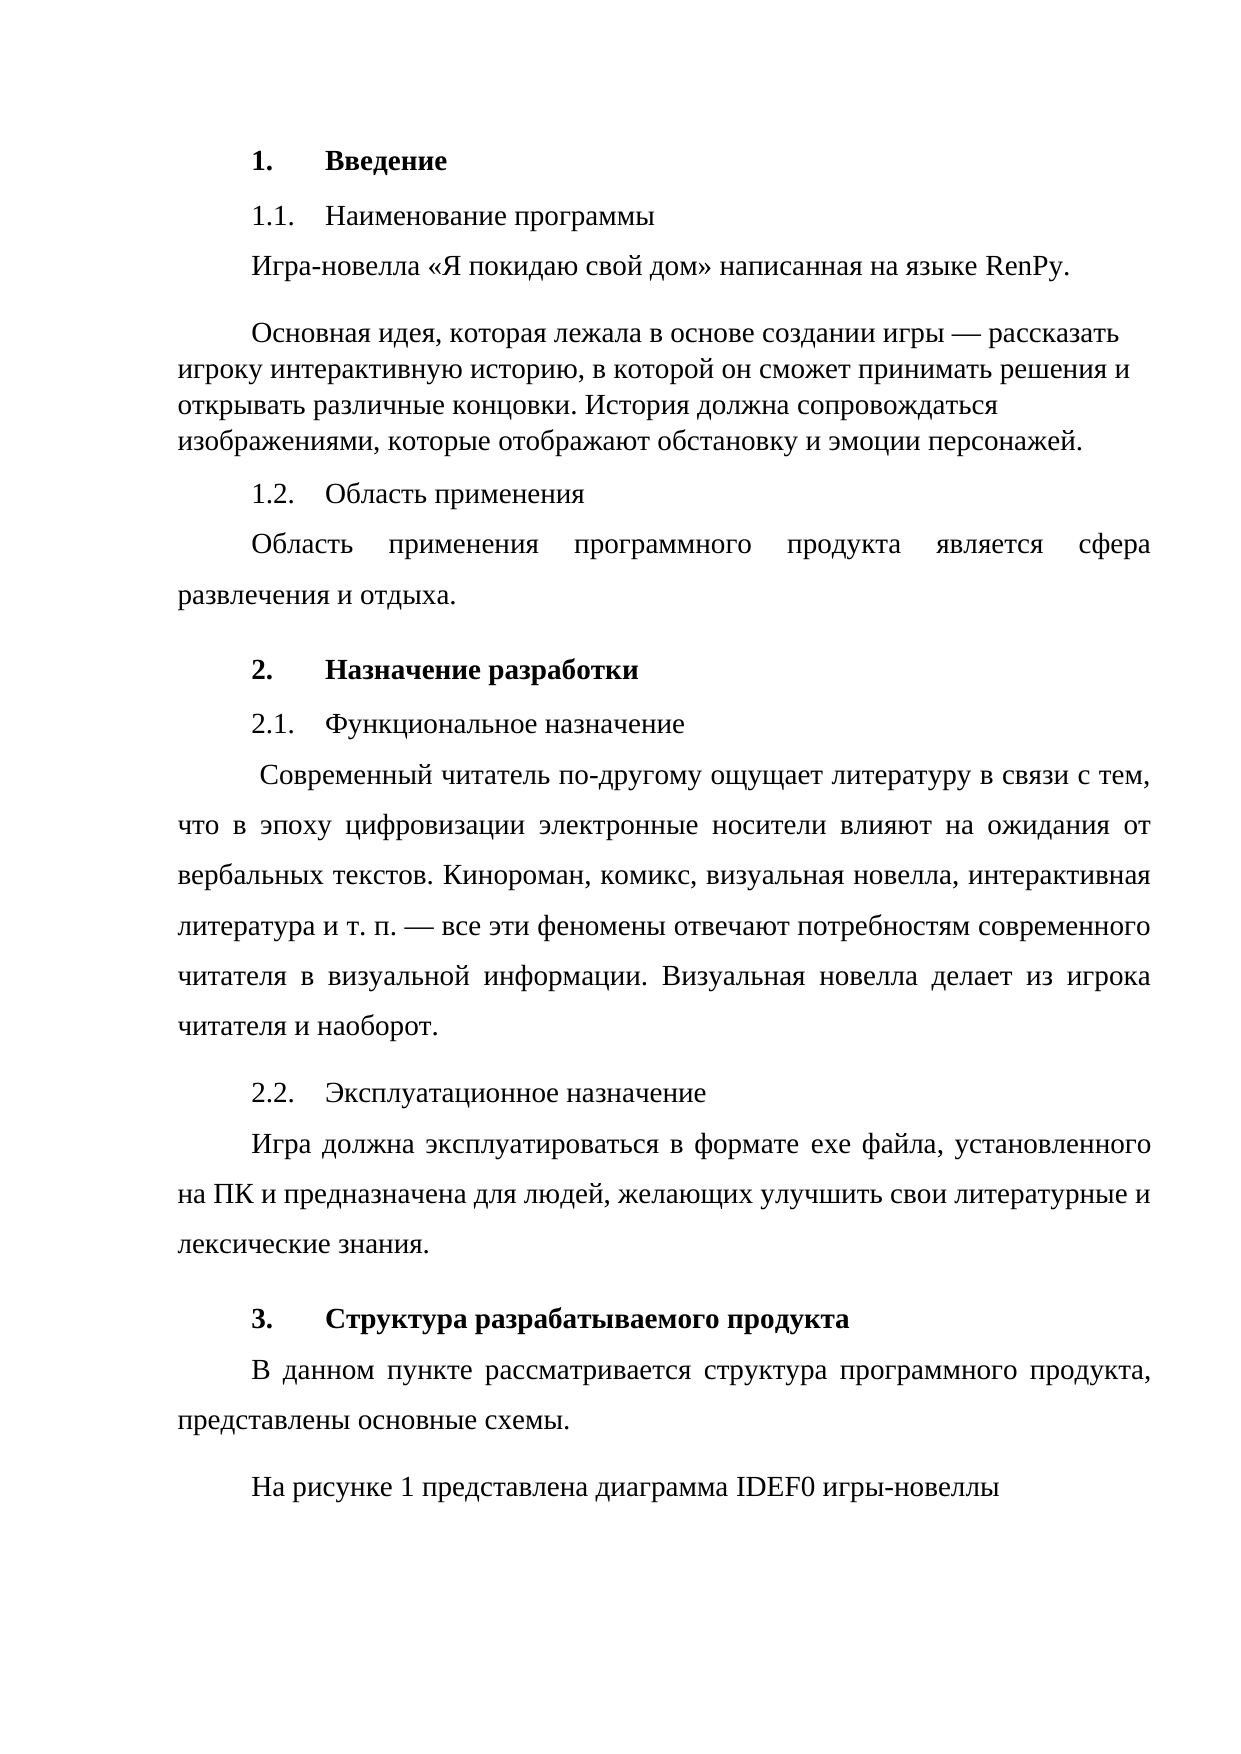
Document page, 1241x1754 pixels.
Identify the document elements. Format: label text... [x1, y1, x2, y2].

text На рисунке 1 представлена диаграмма IDEF0 игры-новеллы [177, 1469, 1152, 1503]
text Игра должна эксплуатироваться в формате exe файла, установленного на ПК и предназначена для людей, желающих улучшить свои литературные и лексические знания. [177, 1126, 1152, 1260]
subtitle Структура разрабатываемого продукта [177, 1302, 1152, 1335]
text Современный читатель по-другому ощущает литературу в связи с тем, что в эпоху цифровизации электронные носители влияют на ожидания от вербальных текстов. Кинороман, комикс, визуальная новелла, интерактивная литература и т. п. — все эти феномены отвечают потребностям современного читателя в визуальной информации. Визуальная новелла делает из игрока читателя и наоборот. [177, 757, 1152, 1042]
subtitle Наименование программы [177, 198, 1152, 231]
text Область применения программного продукта является сфера развлечения и отдыха. [177, 526, 1152, 610]
text Основная идея, которая лежала в основе создании игры — рассказать игроку интерактивную историю, в которой он сможет принимать решения и открывать различные концовки. История должна сопровождаться изображениями, которые отображают обстановку и эмоции персонажей. [177, 315, 1152, 457]
text В данном пункте рассматривается структура программного продукта, представлены основные схемы. [177, 1352, 1152, 1436]
subtitle Эксплуатационное назначение [177, 1075, 1152, 1109]
subtitle Область применения [177, 476, 1152, 510]
subtitle Функциональное назначение [177, 707, 1152, 740]
subtitle Введение [177, 143, 1152, 177]
subtitle Назначение разработки [177, 652, 1152, 686]
text Игра-новелла «Я покидаю свой дом» написанная на языке RenPy. [177, 248, 1152, 281]
